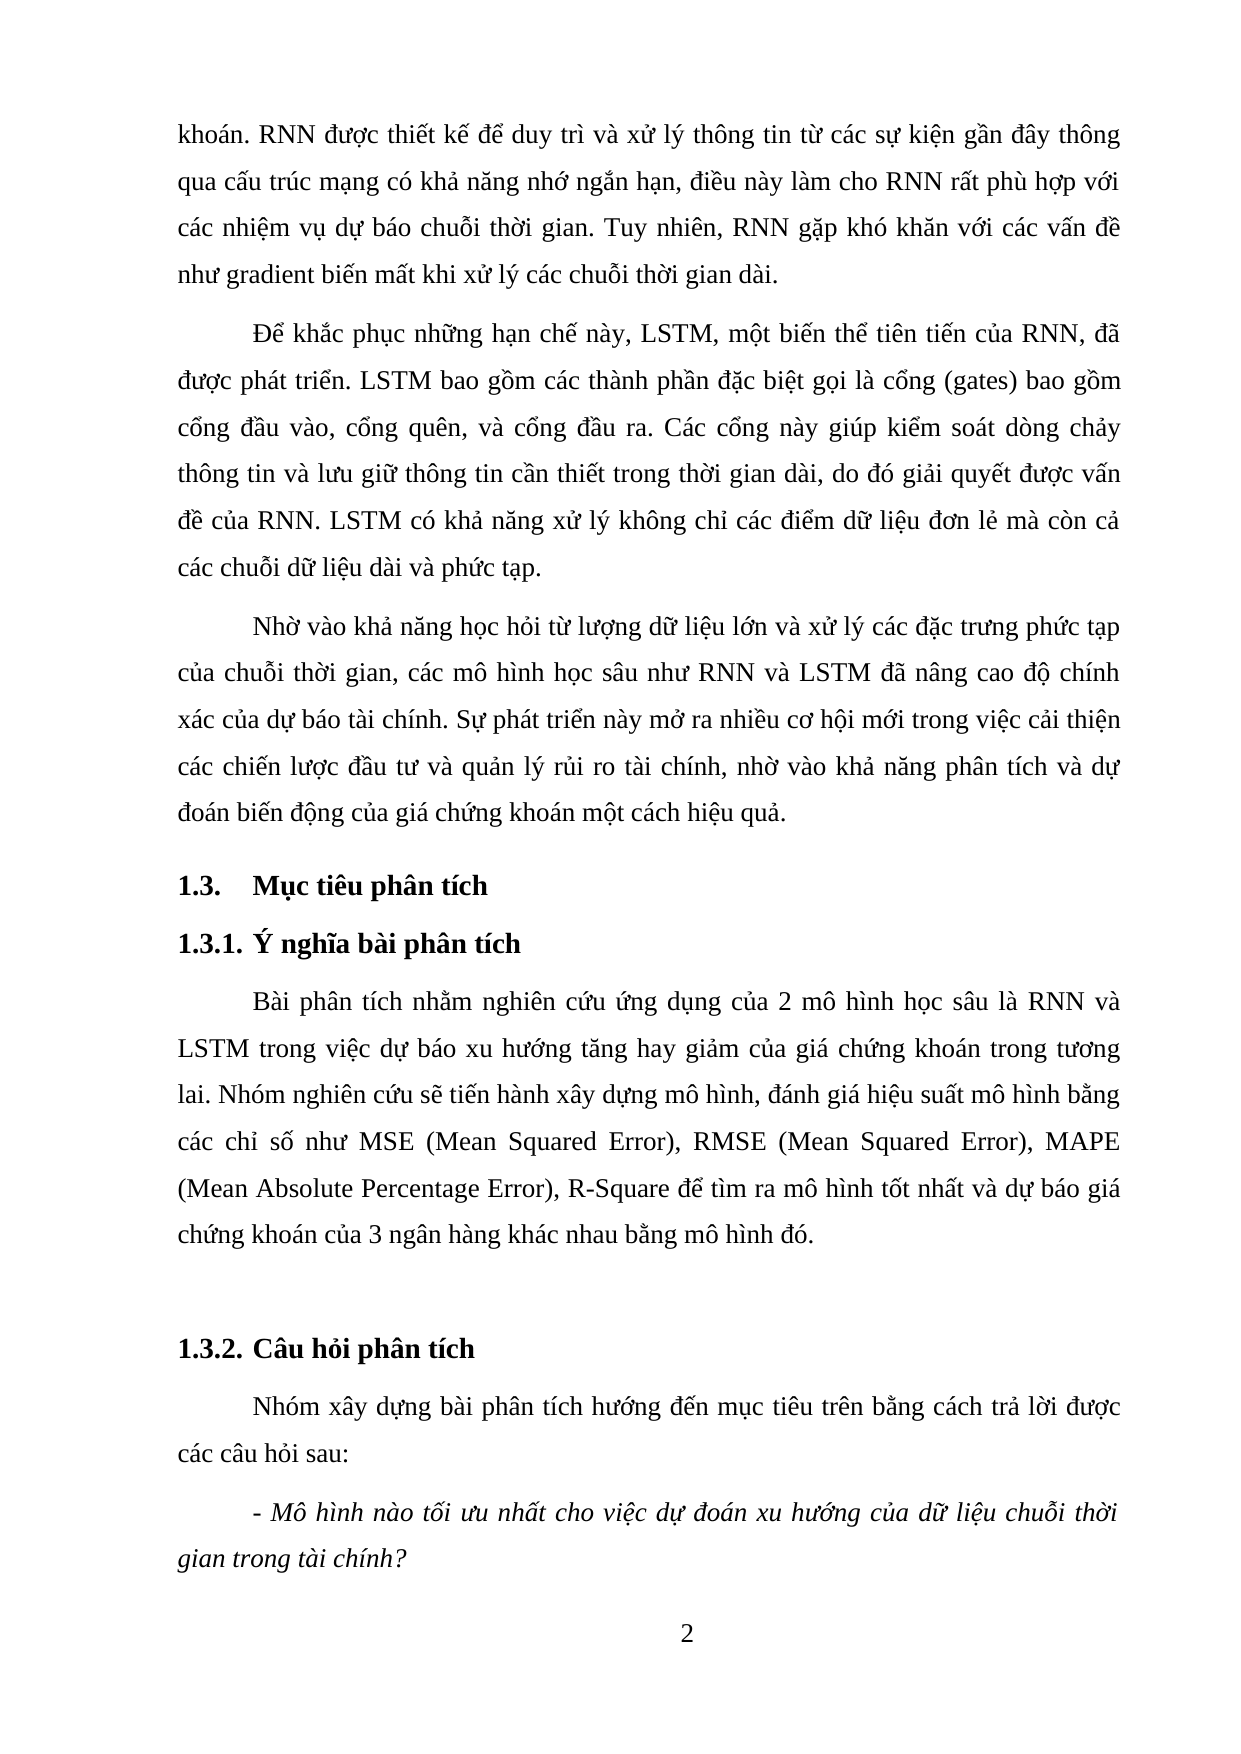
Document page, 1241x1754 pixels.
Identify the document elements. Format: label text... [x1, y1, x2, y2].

text - Mô hình nào tối ưu nhất cho việc dự đoán xu hướng của dữ liệu chuỗi thời gian trong tài chính? [177, 1496, 1122, 1574]
text Bài phân tích nhằm nghiên cứu ứng dụng của 2 mô hình học sâu là RNN và LSTM trong việc dự báo xu hướng tăng hay giảm của giá chứng khoán trong tương lai. Nhóm nghiên cứu sẽ tiến hành xây dựng mô hình, đánh giá hiệu suất mô hình bằng các chỉ số như MSE (Mean Squared Error), RMSE (Mean Squared Error), MAPE (Mean Absolute Percentage Error), R-Square để tìm ra mô hình tốt nhất và dự báo giá chứng khoán của 3 ngân hàng khác nhau bằng mô hình đó. [177, 985, 1122, 1250]
subtitle Câu hỏi phân tích [177, 1331, 1122, 1365]
text Nhờ vào khả năng học hỏi từ lượng dữ liệu lớn và xử lý các đặc trưng phức tạp của chuỗi thời gian, các mô hình học sâu như RNN và LSTM đã nâng cao độ chính xác của dự báo tài chính. Sự phát triển này mở ra nhiều cơ hội mới trong việc cải thiện các chiến lược đầu tư và quản lý rủi ro tài chính, nhờ vào khả năng phân tích và dự đoán biến động của giá chứng khoán một cách hiệu quả. [177, 610, 1122, 828]
text Để khắc phục những hạn chế này, LSTM, một biến thể tiên tiến của RNN, đã được phát triển. LSTM bao gồm các thành phần đặc biệt gọi là cổng (gates) bao gồm cổng đầu vào, cổng quên, và cổng đầu ra. Các cổng này giúp kiểm soát dòng chảy thông tin và lưu giữ thông tin cần thiết trong thời gian dài, do đó giải quyết được vấn đề của RNN. LSTM có khả năng xử lý không chỉ các điểm dữ liệu đơn lẻ mà còn cả các chuỗi dữ liệu dài và phức tạp. [177, 317, 1122, 582]
subtitle Ý nghĩa bài phân tích [177, 927, 1122, 960]
subtitle Mục tiêu phân tích [177, 868, 1122, 902]
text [177, 118, 1122, 289]
text Nhóm xây dựng bài phân tích hướng đến mục tiêu trên bằng cách trả lời được các câu hỏi sau: [177, 1390, 1122, 1468]
